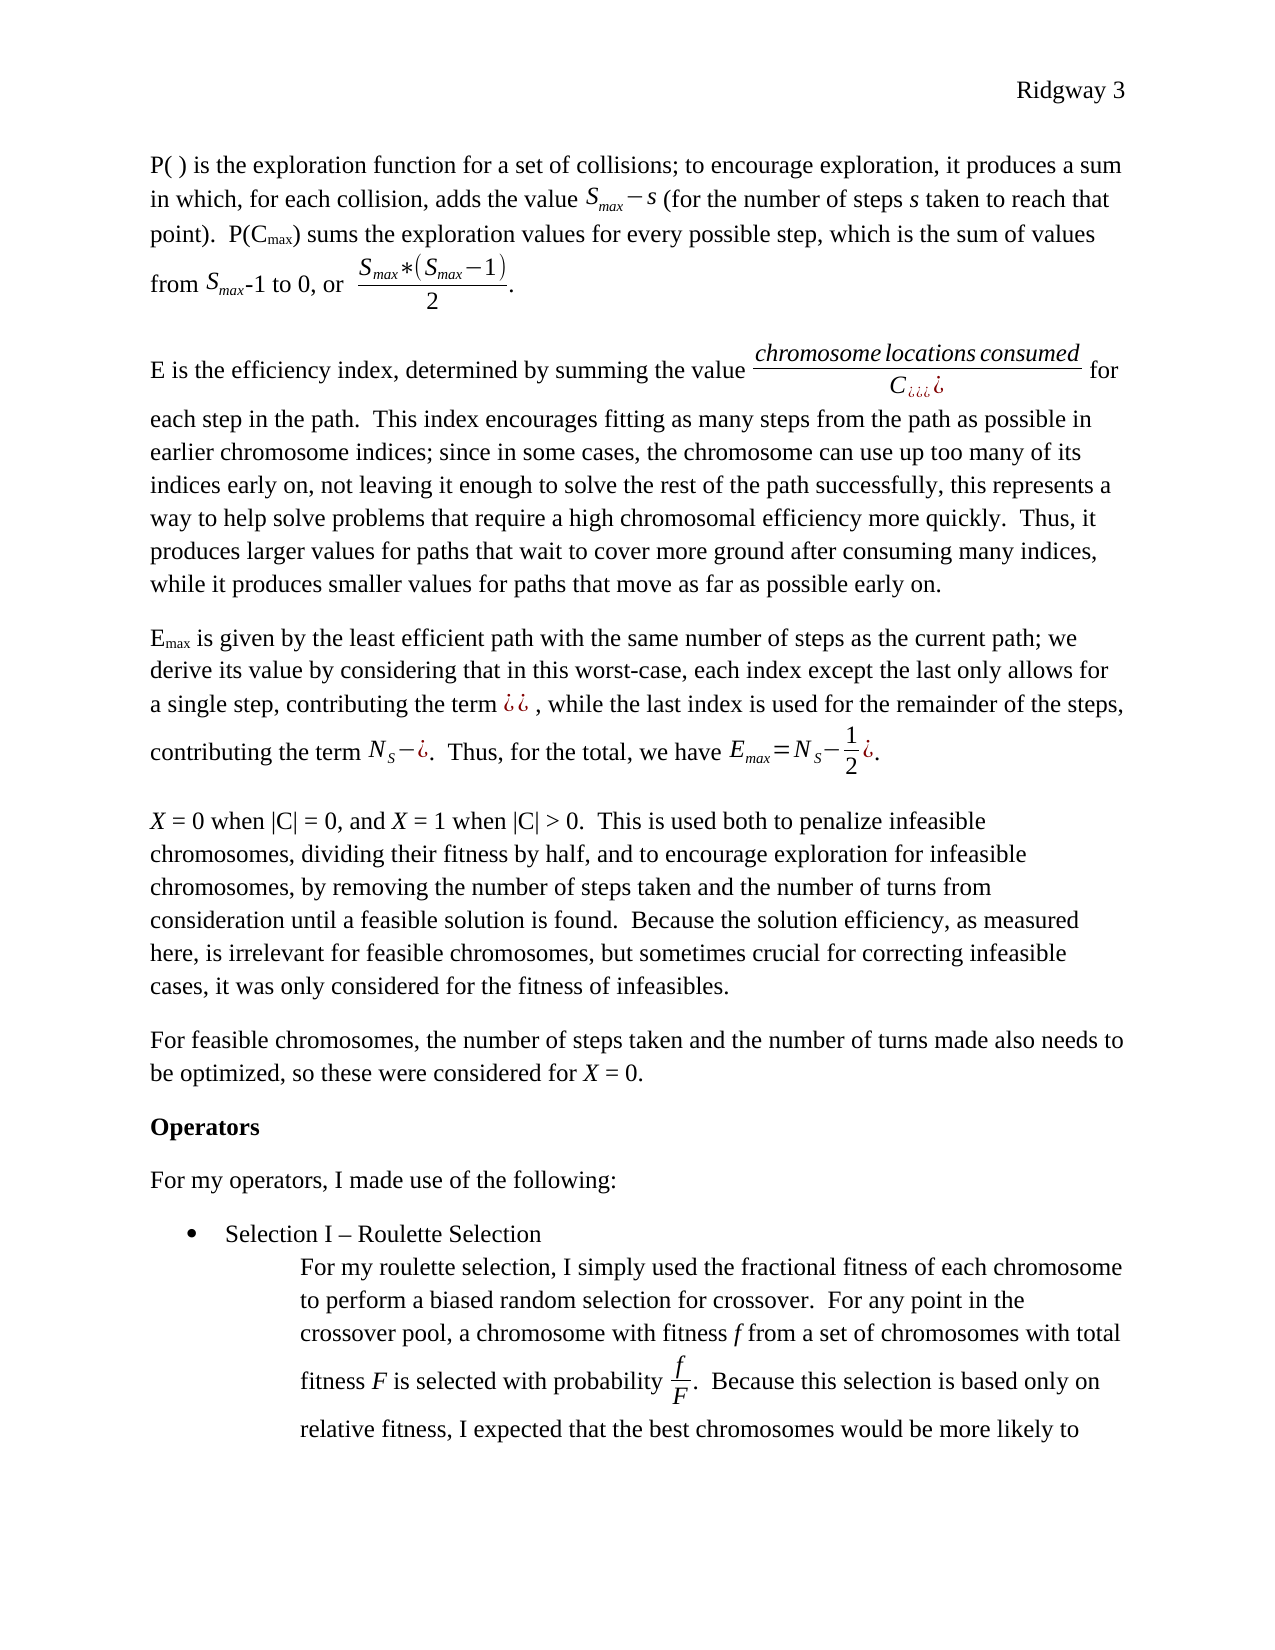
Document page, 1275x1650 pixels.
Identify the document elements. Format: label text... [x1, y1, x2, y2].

text For feasible chromosomes, the number of steps taken and the number of turns made also needs to be optimized, so these were considered for X = 0. [150, 1025, 1125, 1086]
text X = 0 when |C| = 0, and X = 1 when |C| > 0. This is used both to penalize infeasible chromosomes, dividing their fitness by half, and to encourage exploration for infeasible chromosomes, by removing the number of steps taken and the number of turns from consideration until a feasible solution is found. Because the solution efficiency, as measured here, is irrelevant for feasible chromosomes, but sometimes crucial for correcting infeasible cases, it was only considered for the fitness of infeasibles. [150, 806, 1125, 999]
text For my operators, I made use of the following: [150, 1165, 1125, 1194]
text Emax is given by the least efficient path with the same number of steps as the current path; we derive its value by considering that in this worst-case, each index except the last only allows for a single step, contributing the term , while the last index is used for the remainder of the steps, contributing the term . Thus, for the total, we have . [150, 623, 1125, 781]
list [300, 1252, 1125, 1443]
text Operators [150, 1112, 1125, 1140]
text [150, 150, 1125, 315]
text E is the efficiency index, determined by summing the value for each step in the path. This index encourages fitting as many steps from the path as possible in earlier chromosome indices; since in some cases, the chromosome can use up too many of its indices early on, not leaving it enough to solve the rest of the path successfully, this represents a way to help solve problems that require a high chromosomal efficiency more quickly. Thus, it produces larger values for paths that wait to cover more ground after consuming many indices, while it produces smaller values for paths that move as far as possible early on. [150, 340, 1125, 597]
list Selection I – Roulette Selection [187, 1219, 1125, 1248]
